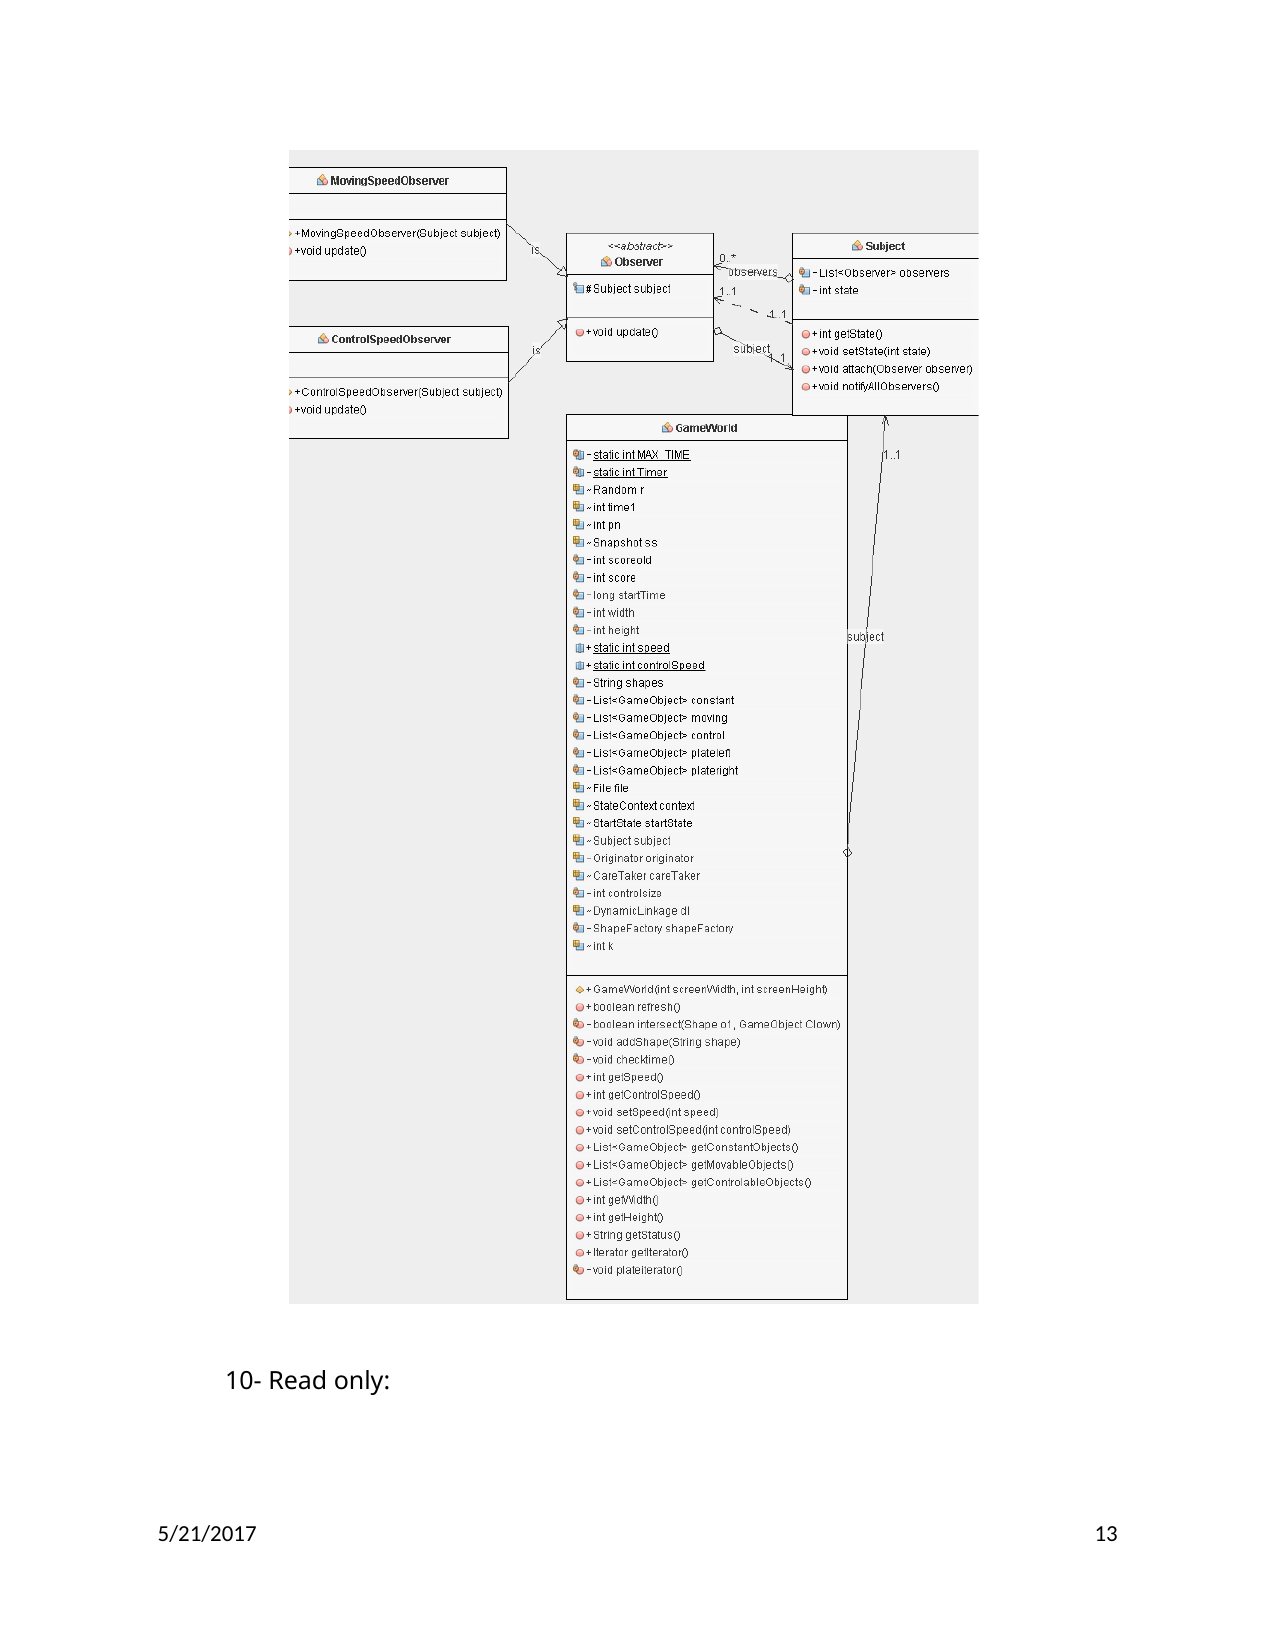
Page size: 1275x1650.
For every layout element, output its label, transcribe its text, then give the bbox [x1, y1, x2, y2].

list 10- Read only: [225, 1362, 1117, 1396]
picture [289, 150, 979, 1304]
